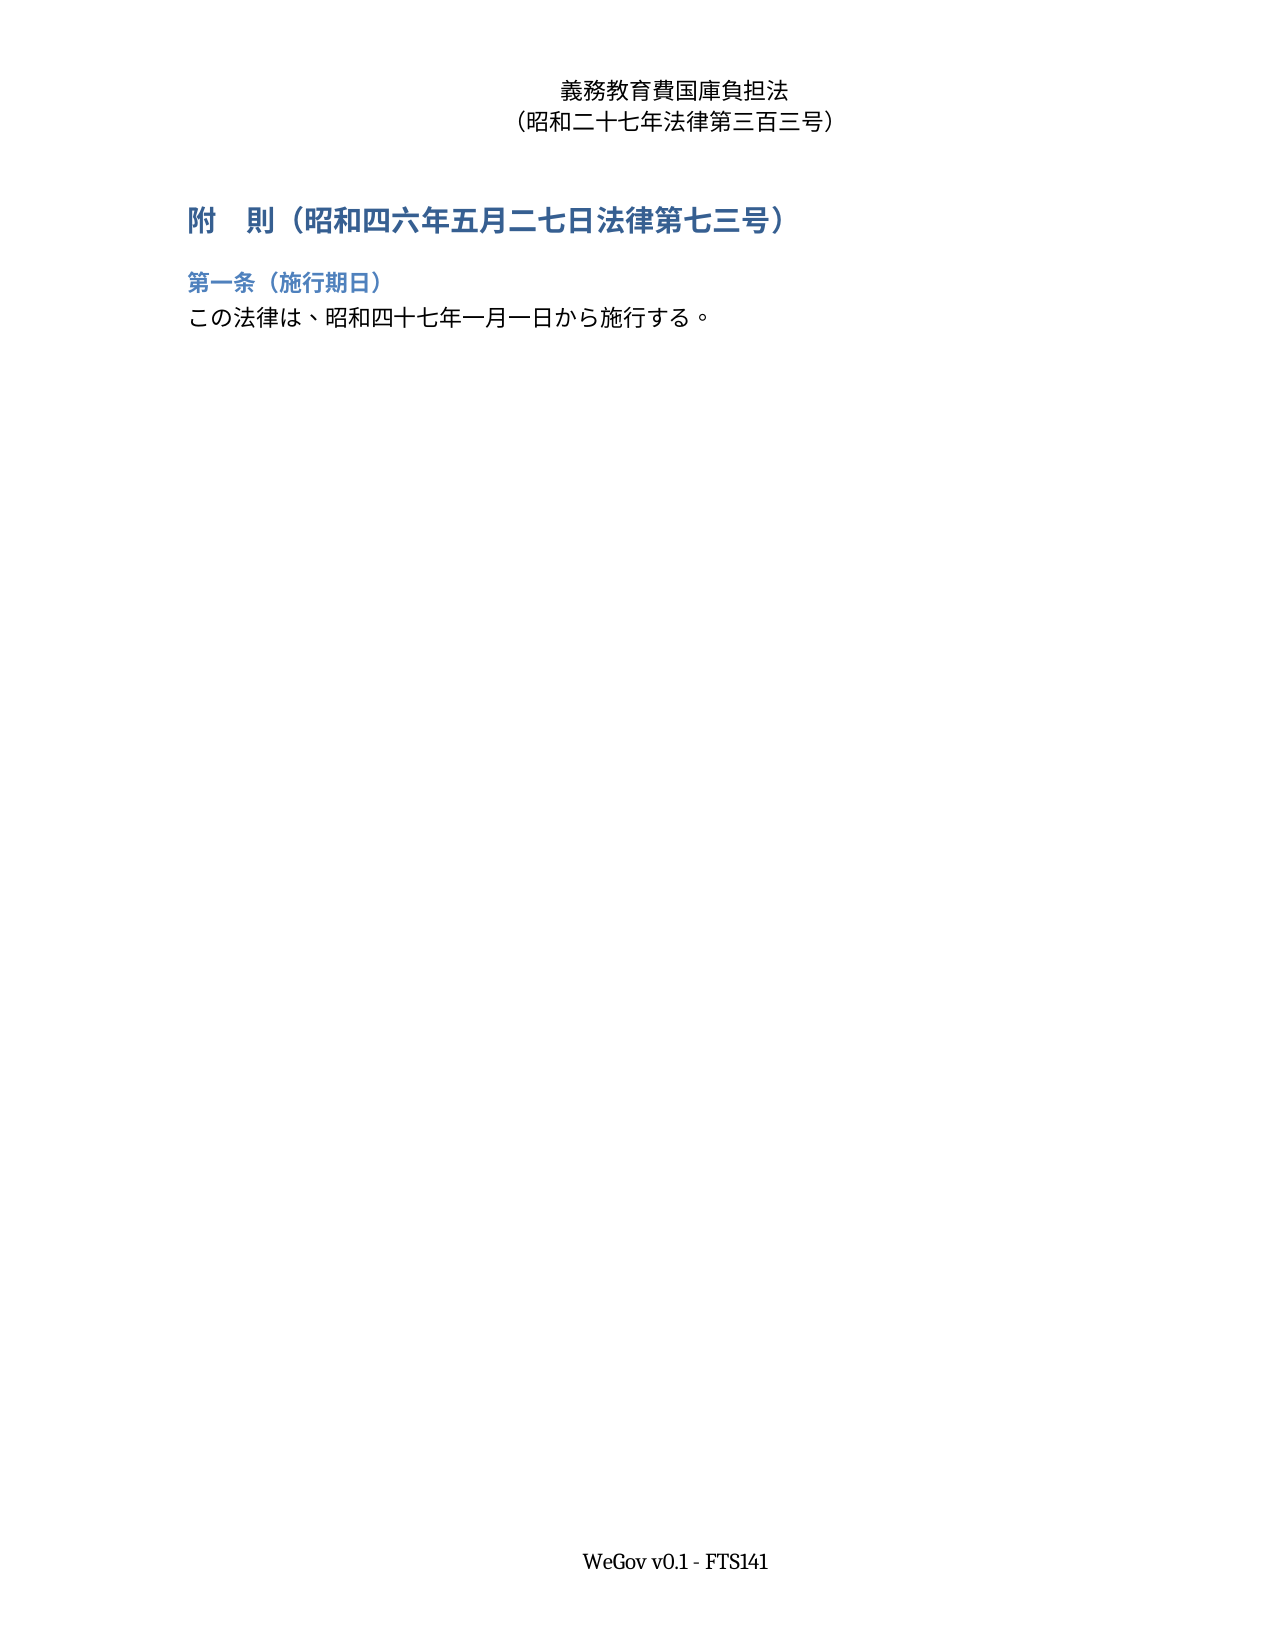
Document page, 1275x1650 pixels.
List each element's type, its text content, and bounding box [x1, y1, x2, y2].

subtitle 第一条（施行期日） [187, 266, 1087, 298]
text この法律は、昭和四十七年一月一日から施行する。 [187, 302, 1087, 334]
subtitle 附 則（昭和四六年五月二七日法律第七三号） [187, 200, 1087, 240]
